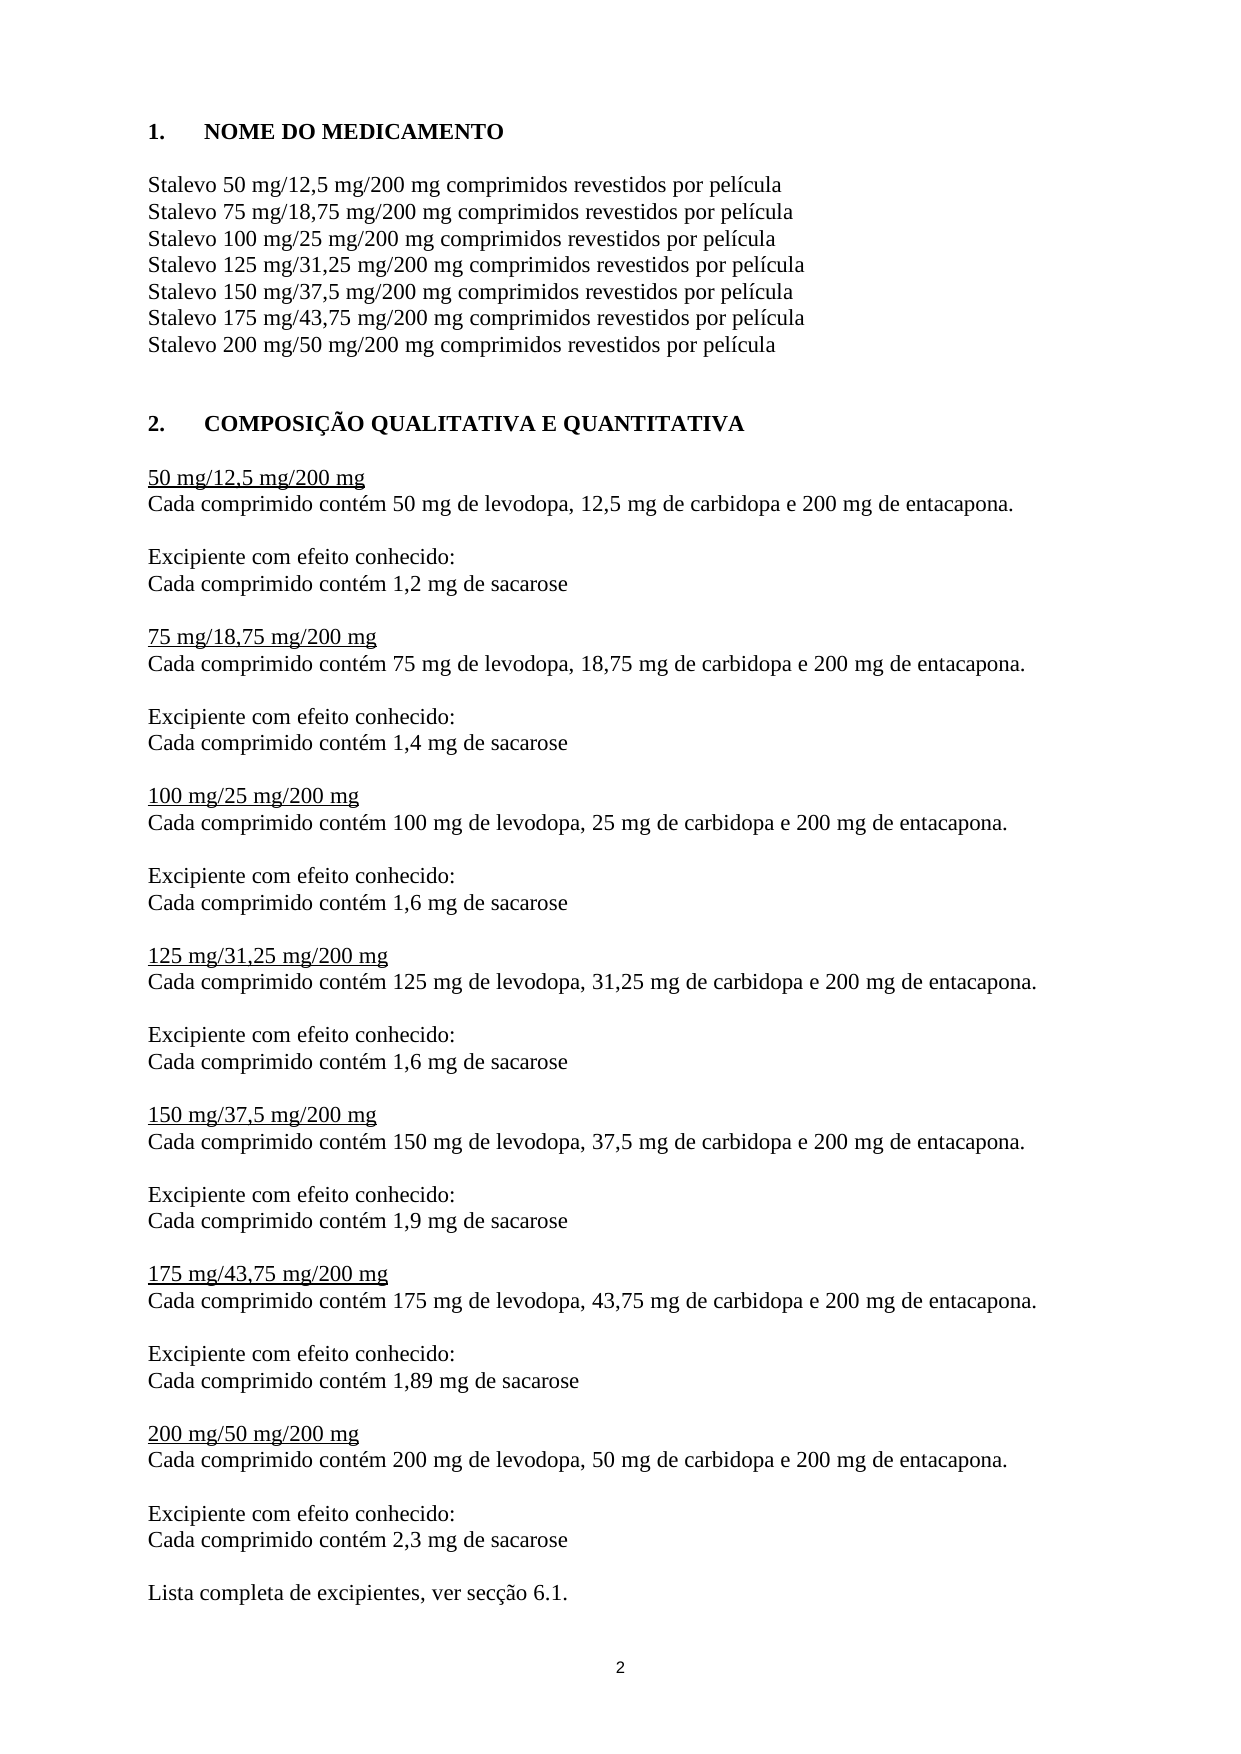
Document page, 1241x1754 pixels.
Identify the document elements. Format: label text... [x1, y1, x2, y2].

text Cada comprimido contém 100 mg de levodopa, 25 mg de carbidopa e 200 mg de entacapona. [148, 809, 1093, 835]
text Excipiente com efeito conhecido: [148, 1499, 1093, 1526]
text 175 mg/43,75 mg/200 mg [148, 1260, 1093, 1287]
text Cada comprimido contém 1,89 mg de sacarose [148, 1367, 1093, 1393]
text 50 mg/12,5 mg/200 mg [148, 463, 1093, 490]
text Stalevo 150 mg/37,5 mg/200 mg comprimidos revestidos por película [148, 277, 1093, 304]
text Stalevo 75 mg/18,75 mg/200 mg comprimidos revestidos por película [148, 198, 1093, 224]
text Excipiente com efeito conhecido: [148, 1340, 1093, 1367]
text Cada comprimido contém 1,6 mg de sacarose [148, 888, 1093, 915]
text Cada comprimido contém 200 mg de levodopa, 50 mg de carbidopa e 200 mg de entacapona. [148, 1446, 1093, 1473]
text Excipiente com efeito conhecido: [148, 1021, 1093, 1048]
text 75 mg/18,75 mg/200 mg [148, 623, 1093, 649]
text 125 mg/31,25 mg/200 mg [148, 942, 1093, 968]
text Cada comprimido contém 1,4 mg de sacarose [148, 729, 1093, 756]
text Cada comprimido contém 1,2 mg de sacarose [148, 570, 1093, 596]
text Stalevo 50 mg/12,5 mg/200 mg comprimidos revestidos por película [148, 171, 1093, 198]
text 1. NOME DO MEDICAMENTO [148, 118, 1093, 145]
text Lista completa de excipientes, ver secção 6.1. [148, 1579, 1093, 1606]
text 200 mg/50 mg/200 mg [148, 1420, 1093, 1446]
text Excipiente com efeito conhecido: [148, 702, 1093, 729]
text Stalevo 200 mg/50 mg/200 mg comprimidos revestidos por película [148, 331, 1093, 357]
text Cada comprimido contém 75 mg de levodopa, 18,75 mg de carbidopa e 200 mg de entacapona. [148, 649, 1093, 676]
text Cada comprimido contém 2,3 mg de sacarose [148, 1526, 1093, 1552]
text 100 mg/25 mg/200 mg [148, 782, 1093, 809]
text Stalevo 100 mg/25 mg/200 mg comprimidos revestidos por película [148, 224, 1093, 251]
text Excipiente com efeito conhecido: [148, 862, 1093, 888]
text Cada comprimido contém 1,9 mg de sacarose [148, 1207, 1093, 1234]
text Cada comprimido contém 150 mg de levodopa, 37,5 mg de carbidopa e 200 mg de entacapona. [148, 1127, 1093, 1154]
text Cada comprimido contém 175 mg de levodopa, 43,75 mg de carbidopa e 200 mg de entacapona. [148, 1287, 1093, 1313]
text Excipiente com efeito conhecido: [148, 543, 1093, 570]
text Cada comprimido contém 125 mg de levodopa, 31,25 mg de carbidopa e 200 mg de entacapona. [148, 968, 1093, 995]
text 150 mg/37,5 mg/200 mg [148, 1101, 1093, 1127]
text Cada comprimido contém 50 mg de levodopa, 12,5 mg de carbidopa e 200 mg de entacapona. [148, 490, 1093, 517]
text Cada comprimido contém 1,6 mg de sacarose [148, 1048, 1093, 1074]
text Stalevo 175 mg/43,75 mg/200 mg comprimidos revestidos por película [148, 304, 1093, 331]
text Excipiente com efeito conhecido: [148, 1181, 1093, 1207]
text Stalevo 125 mg/31,25 mg/200 mg comprimidos revestidos por película [148, 251, 1093, 277]
text 2. COMPOSIÇÃO QUALITATIVA E QUANTITATIVA [148, 410, 1093, 437]
